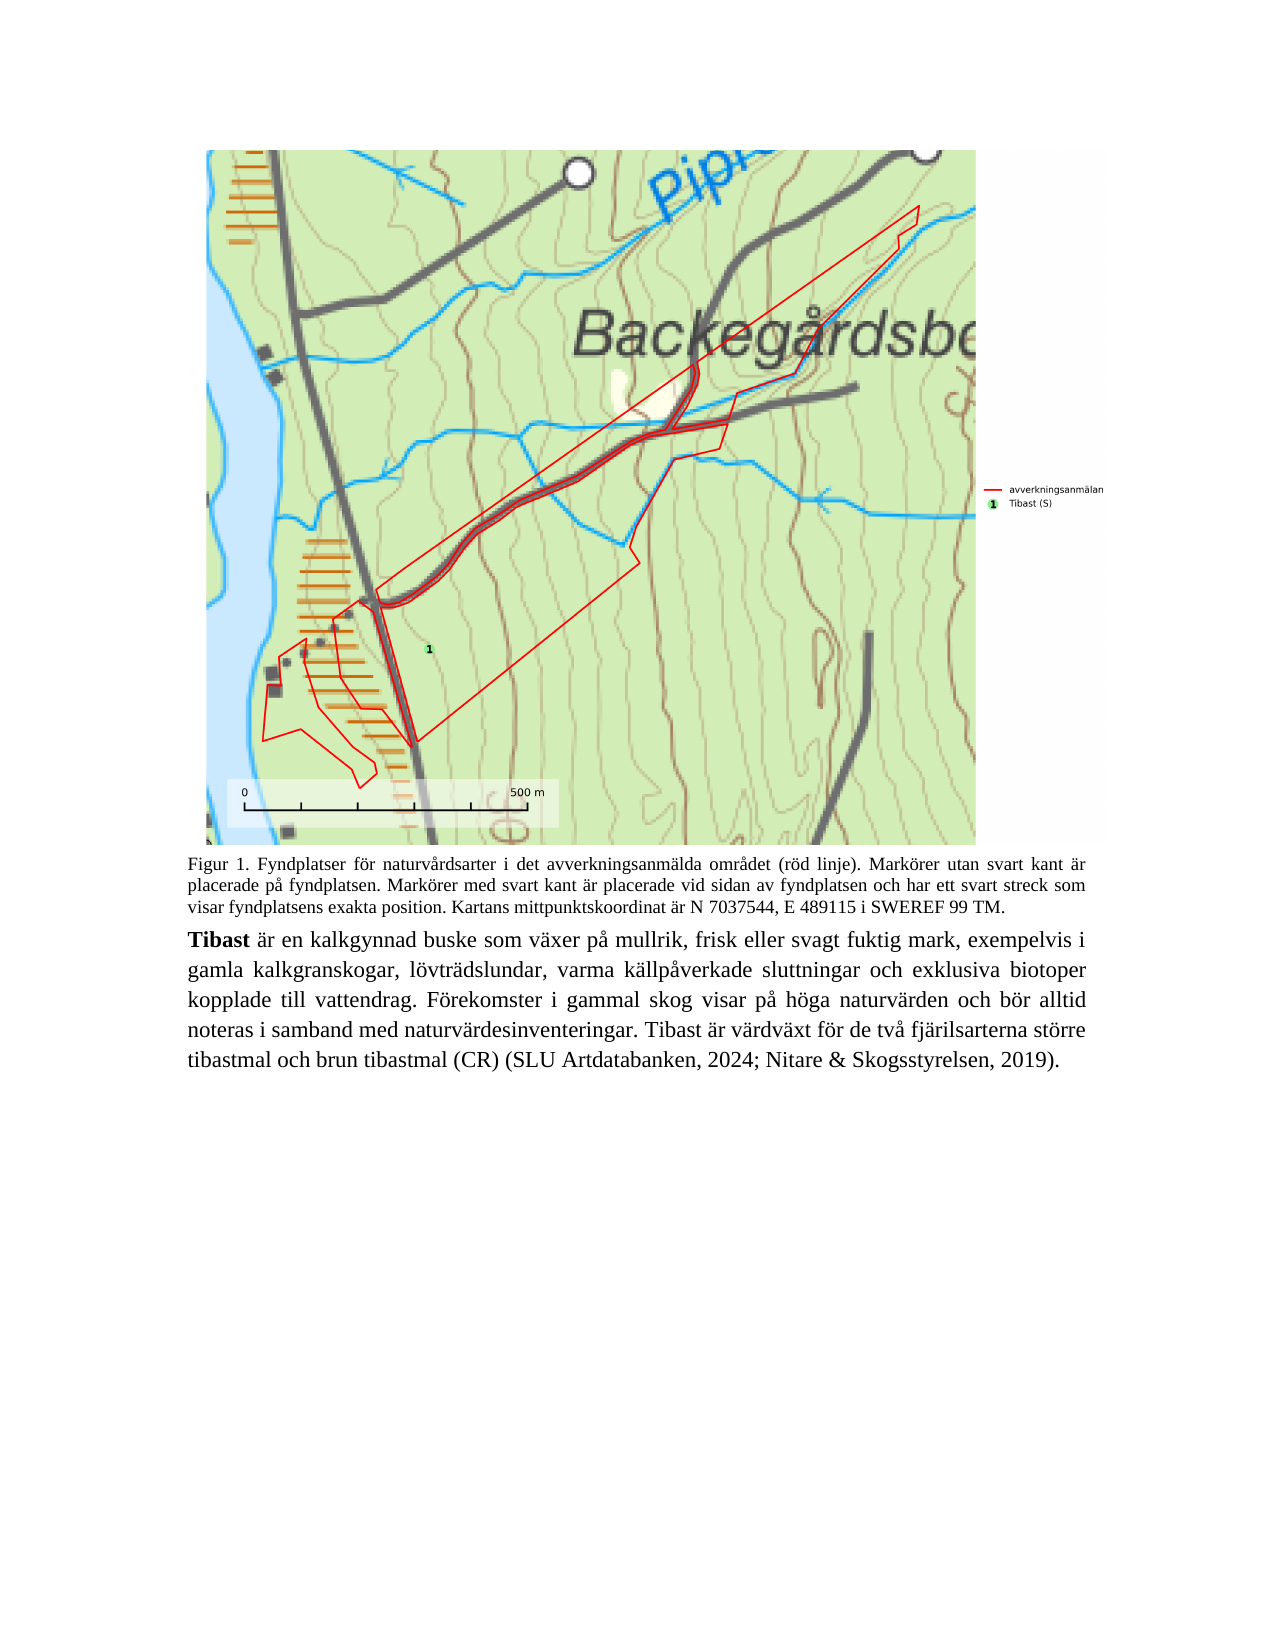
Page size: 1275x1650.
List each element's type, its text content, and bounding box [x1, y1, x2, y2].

picture [206, 150, 1107, 845]
text Tibast är en kalkgynnad buske som växer på mullrik, frisk eller svagt fuktig mark, exempelvis i gamla kalkgranskogar, lövträdslundar, varma källpåverkade sluttningar och exklusiva biotoper kopplade till vattendrag. Förekomster i gammal skog visar på höga naturvärden och bör alltid noteras i samband med naturvärdesinventeringar. Tibast är värdväxt för de två fjärilsarterna större tibastmal och brun tibastmal (CR) (SLU Artdatabanken, 2024; Nitare & Skogsstyrelsen, 2019). [187, 926, 1087, 1073]
text Figur 1. Fyndplatser för naturvårdsarter i det avverkningsanmälda området (röd linje). Markörer utan svart kant är placerade på fyndplatsen. Markörer med svart kant är placerade vid sidan av fyndplatsen och har ett svart streck som visar fyndplatsens exakta position. Kartans mittpunktskoordinat är N 7037544, E 489115 i SWEREF 99 TM. [187, 853, 1087, 917]
